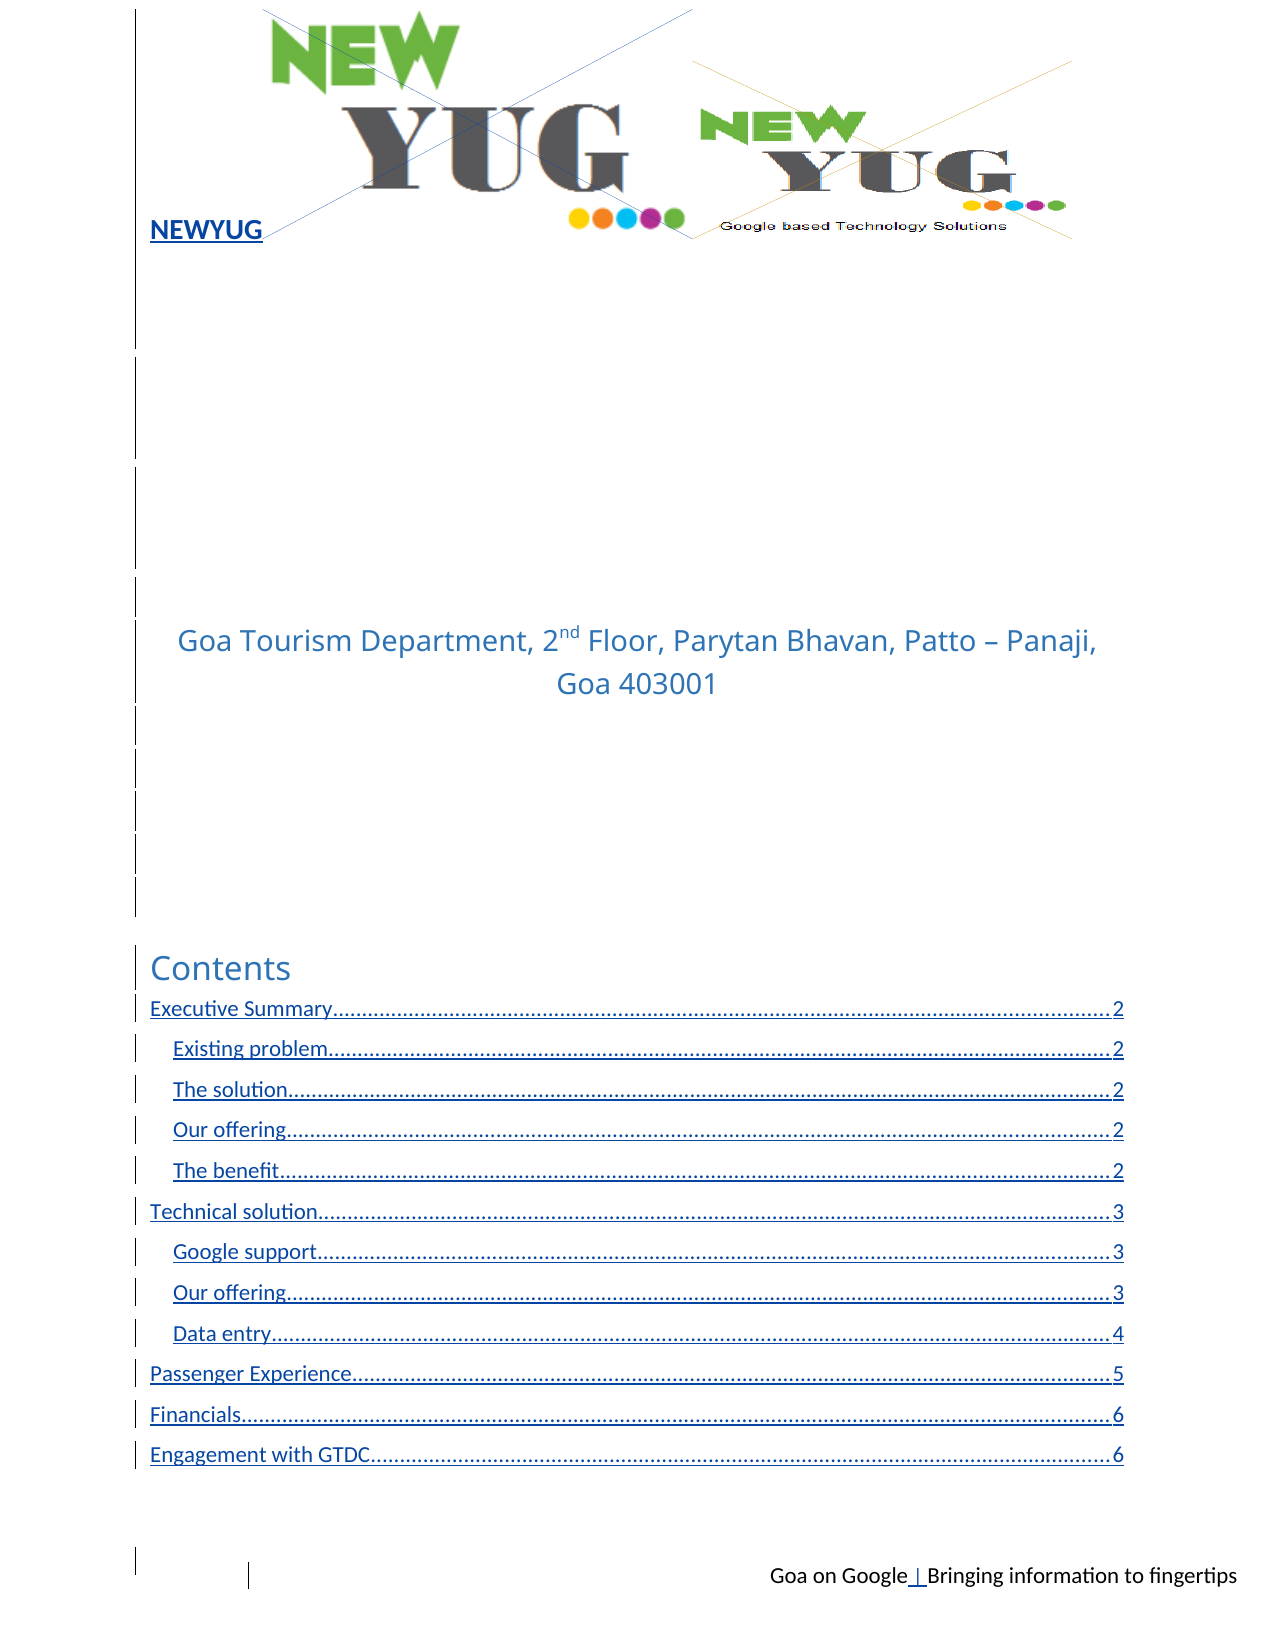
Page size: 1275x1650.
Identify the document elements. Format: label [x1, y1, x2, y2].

picture [480, 10, 879, 238]
picture [262, 10, 475, 238]
picture [265, 9, 690, 123]
picture [265, 125, 690, 239]
picture [885, 62, 1073, 238]
picture [695, 151, 1069, 239]
picture [695, 61, 1069, 149]
